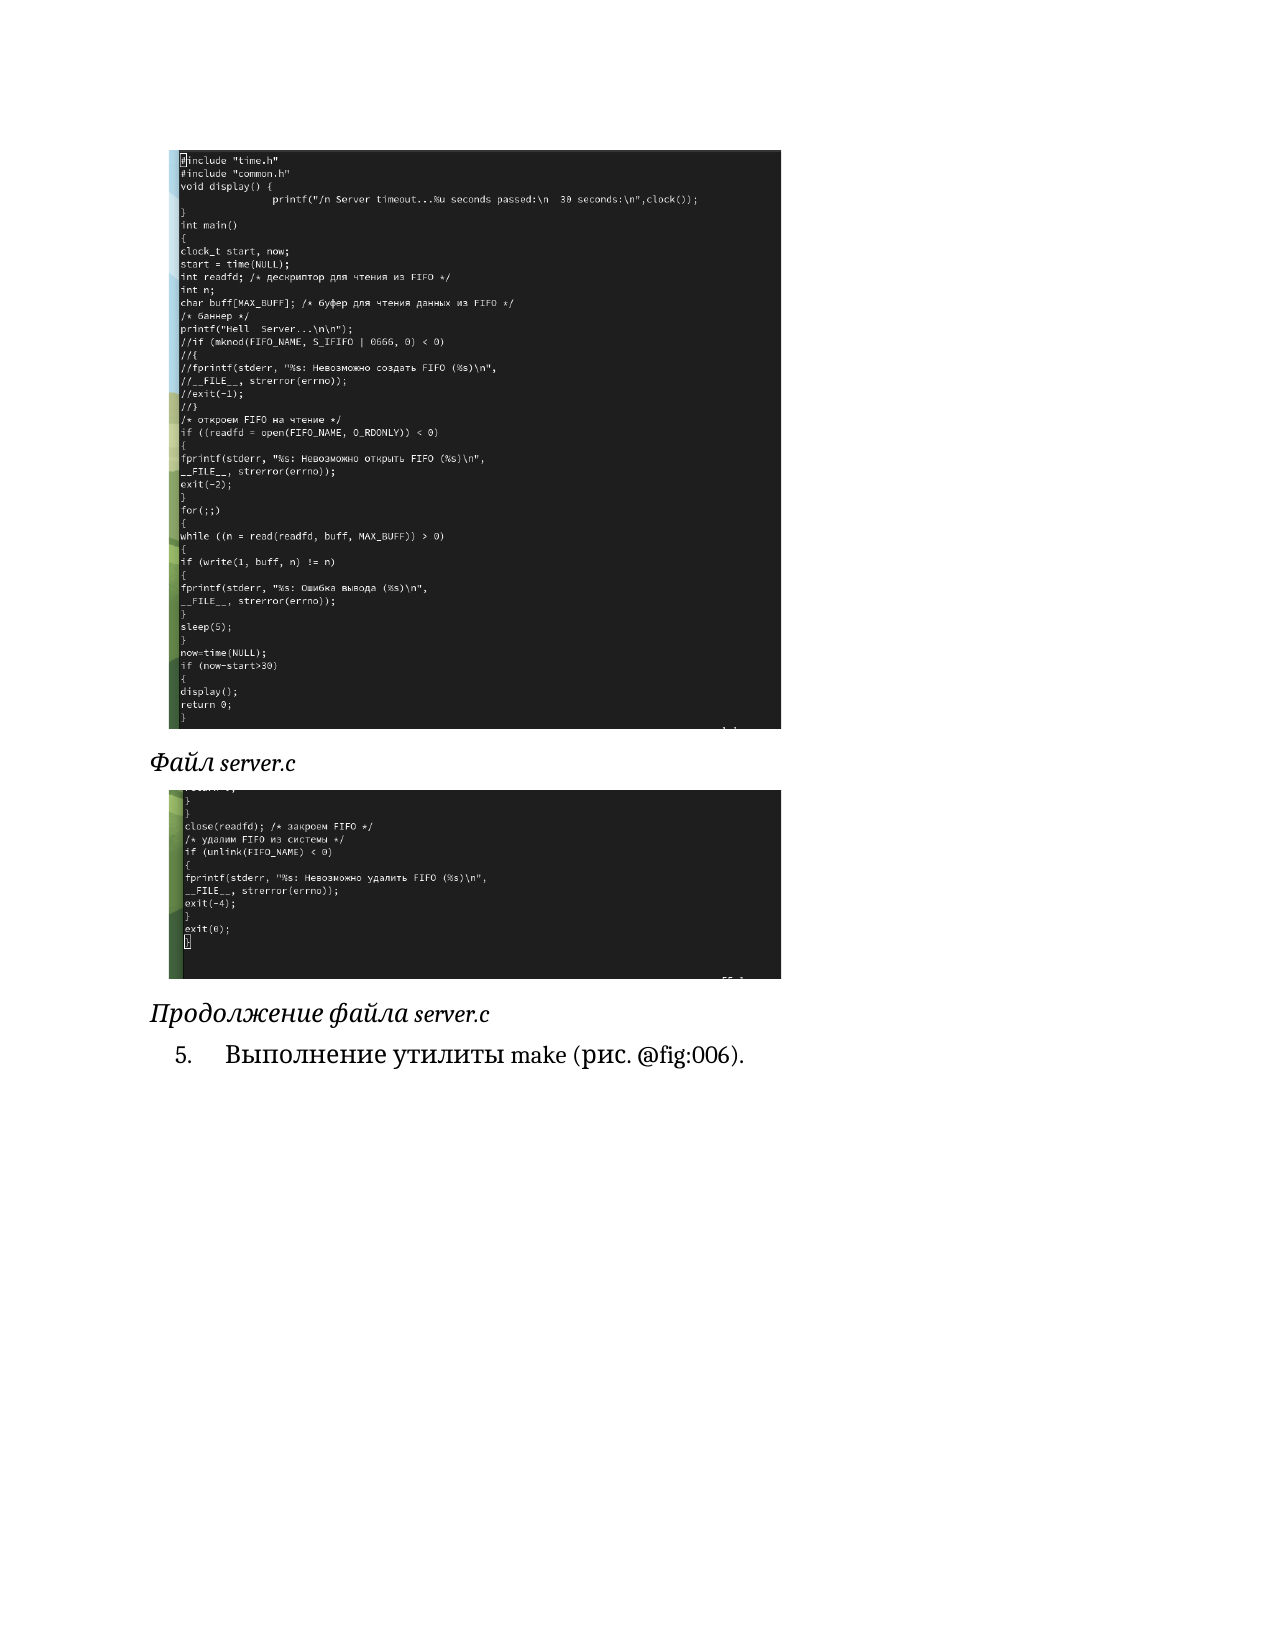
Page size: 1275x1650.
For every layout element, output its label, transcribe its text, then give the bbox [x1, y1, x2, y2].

picture [168, 790, 782, 979]
picture [168, 150, 782, 729]
text Продолжение файла server.c [150, 1000, 1125, 1028]
text Файл server.c [150, 749, 1125, 778]
list Выполнение утилиты make (рис. @fig:006). [175, 1041, 1125, 1070]
